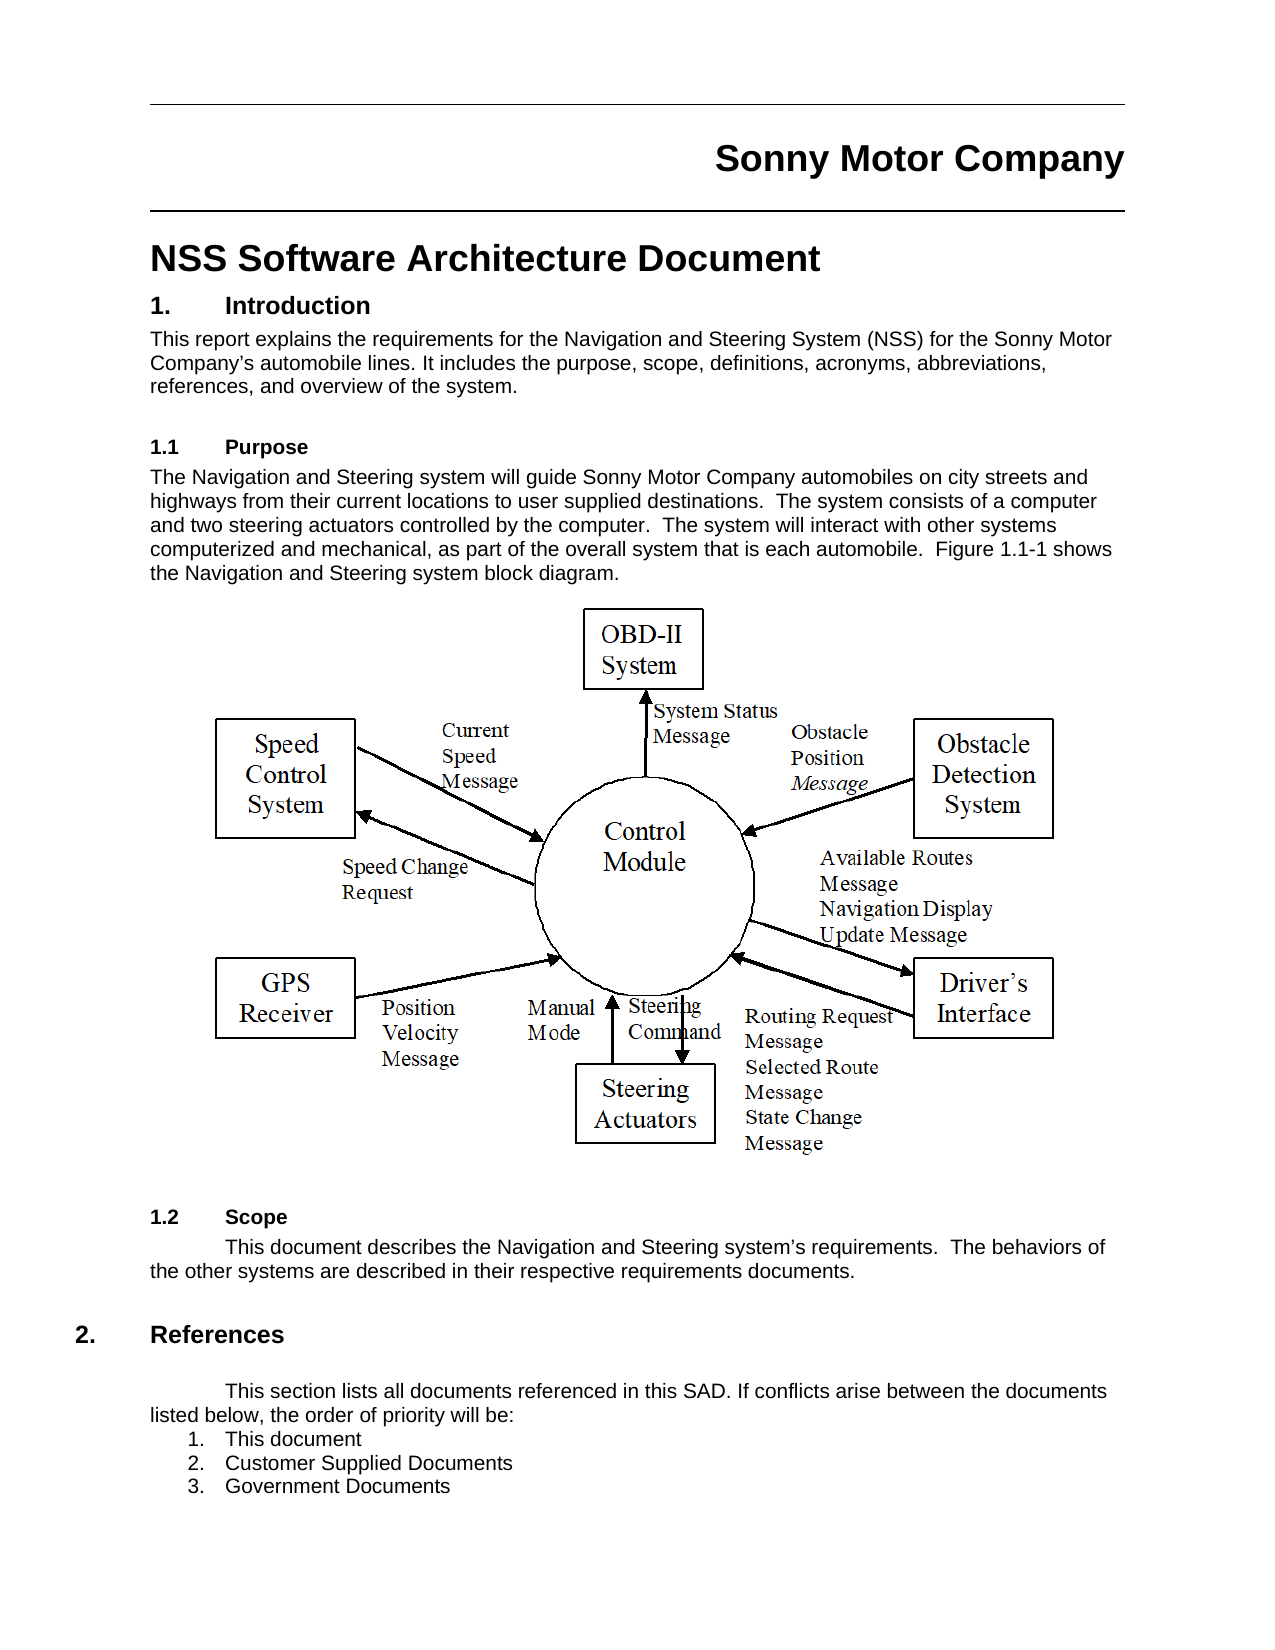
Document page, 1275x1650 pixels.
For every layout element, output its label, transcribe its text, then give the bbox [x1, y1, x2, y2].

subtitle References [75, 1319, 1125, 1348]
picture [215, 608, 1060, 1165]
text This section lists all documents referenced in this SAD. If conflicts arise between the documents listed below, the order of priority will be: [150, 1378, 1125, 1426]
text This report explains the requirements for the Navigation and Steering System (NSS) for the Sonny Motor Company’s automobile lines. It includes the purpose, scope, definitions, acronyms, abbreviations, references, and overview of the system. [150, 326, 1125, 398]
list Government Documents [187, 1474, 1125, 1498]
subtitle Scope [150, 1205, 1125, 1229]
text This document describes the Navigation and Steering system’s requirements. The behaviors of the other systems are described in their respective requirements documents. [150, 1235, 1125, 1283]
subtitle Purpose [150, 435, 1125, 459]
text The Navigation and Steering system will guide Sonny Motor Company automobiles on city streets and highways from their current locations to user supplied destinations. The system consists of a computer and two steering actuators controlled by the computer. The system will interact with other systems computerized and mechanical, as part of the overall system that is each automobile. Figure 1.1-1 shows the Navigation and Steering system block diagram. [150, 465, 1125, 585]
title NSS Software Architecture Document [150, 236, 1125, 279]
subtitle Introduction [150, 291, 1125, 320]
list This document [187, 1426, 1125, 1450]
list Customer Supplied Documents [187, 1450, 1125, 1474]
